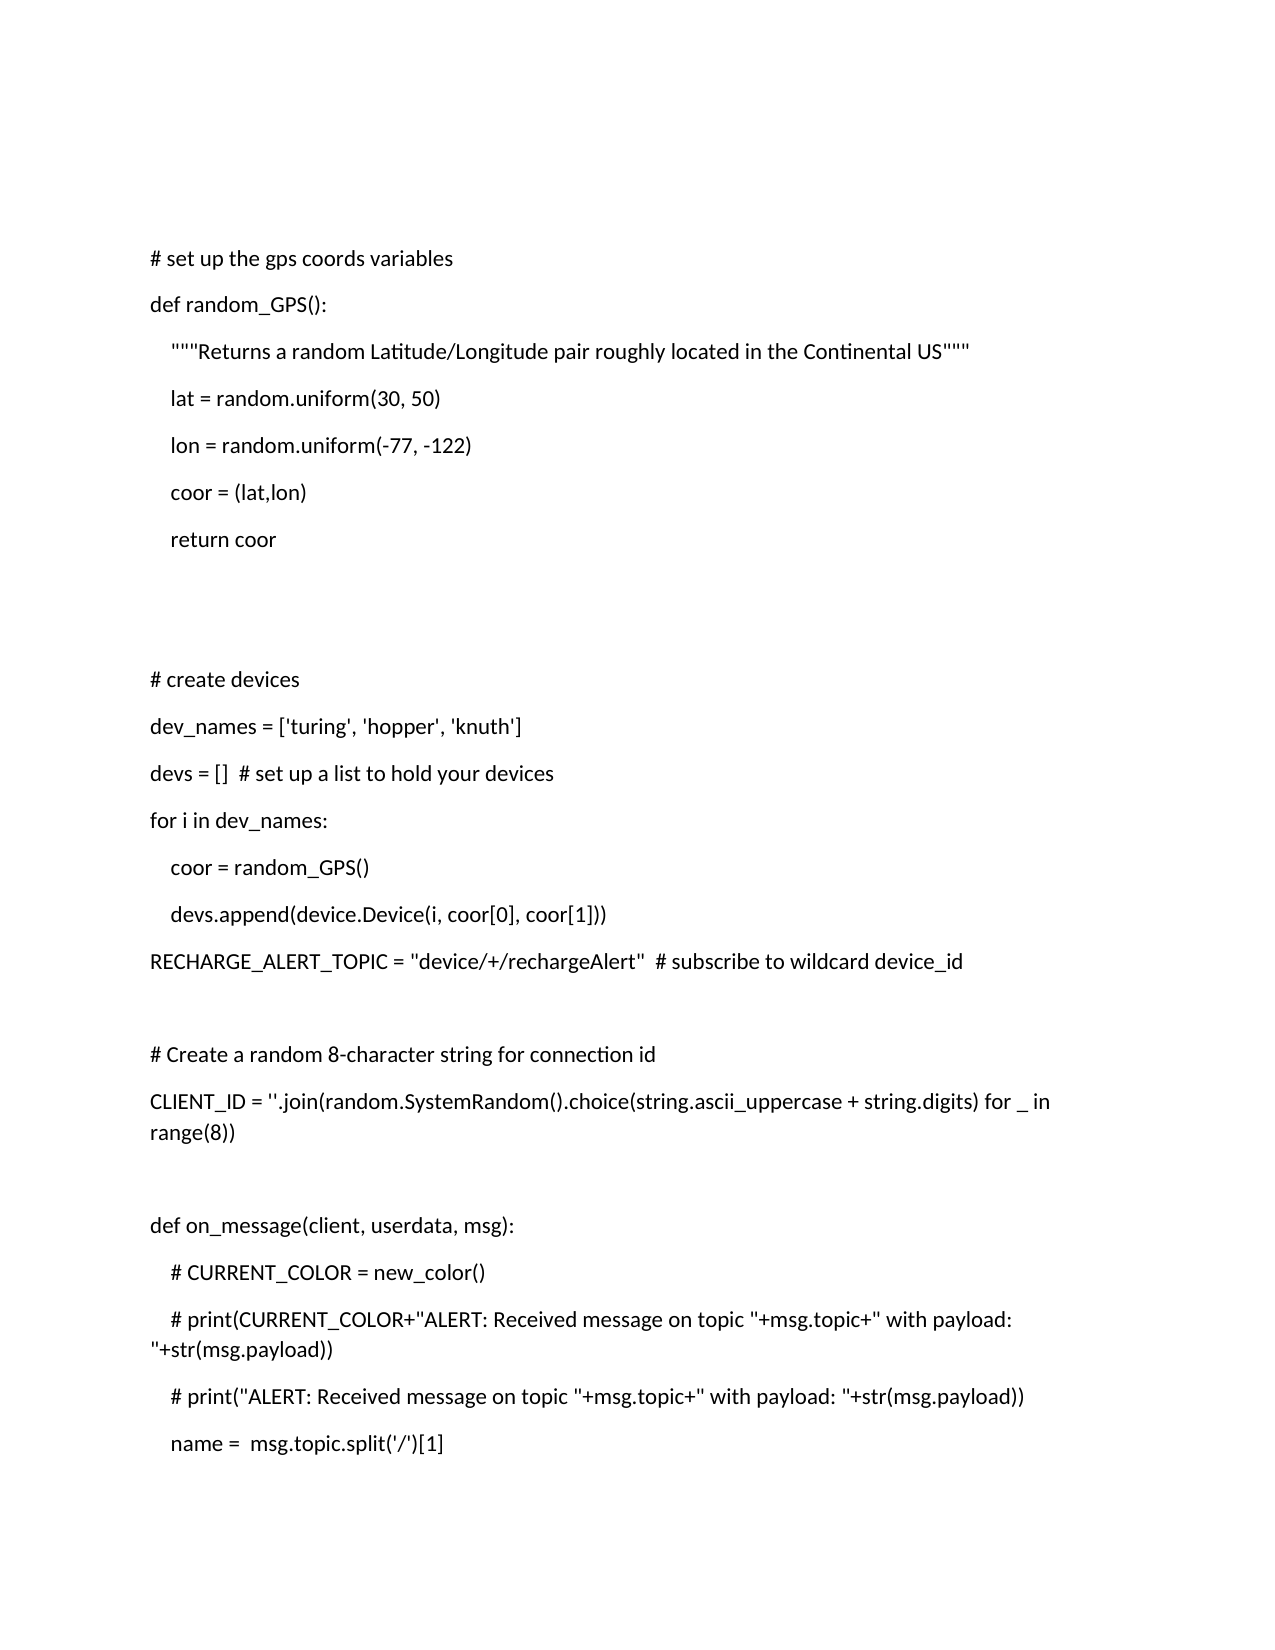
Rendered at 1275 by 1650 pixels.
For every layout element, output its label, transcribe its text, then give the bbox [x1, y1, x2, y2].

text def random_GPS(): [150, 291, 1125, 319]
text # print("ALERT: Received message on topic "+msg.topic+" with payload: "+str(msg.payload)) [150, 1382, 1125, 1410]
text # set up the gps coords variables [150, 244, 1125, 272]
text # Create a random 8-character string for connection id [150, 1041, 1125, 1069]
text coor = (lat,lon) [150, 478, 1125, 506]
text coor = random_GPS() [150, 853, 1125, 881]
text """Returns a random Latitude/Longitude pair roughly located in the Continental US""" [150, 337, 1125, 366]
text CLIENT_ID = ''.join(random.SystemRandom().choice(string.ascii_uppercase + string.digits) for _ in range(8)) [150, 1087, 1125, 1146]
text devs.append(device.Device(i, coor[0], coor[1])) [150, 900, 1125, 928]
text name = msg.topic.split('/')[1] [150, 1429, 1125, 1457]
text lon = random.uniform(-77, -122) [150, 431, 1125, 459]
text lat = random.uniform(30, 50) [150, 384, 1125, 412]
text for i in dev_names: [150, 806, 1125, 834]
text # create devices [150, 666, 1125, 694]
text def on_message(client, userdata, msg): [150, 1211, 1125, 1239]
text RECHARGE_ALERT_TOPIC = "device/+/rechargeAlert" # subscribe to wildcard device_id [150, 947, 1125, 975]
text # CURRENT_COLOR = new_color() [150, 1258, 1125, 1286]
text return coor [150, 525, 1125, 553]
text # print(CURRENT_COLOR+"ALERT: Received message on topic "+msg.topic+" with payload: "+str(msg.payload)) [150, 1305, 1125, 1363]
text devs = [] # set up a list to hold your devices [150, 759, 1125, 787]
text dev_names = ['turing', 'hopper', 'knuth'] [150, 712, 1125, 741]
